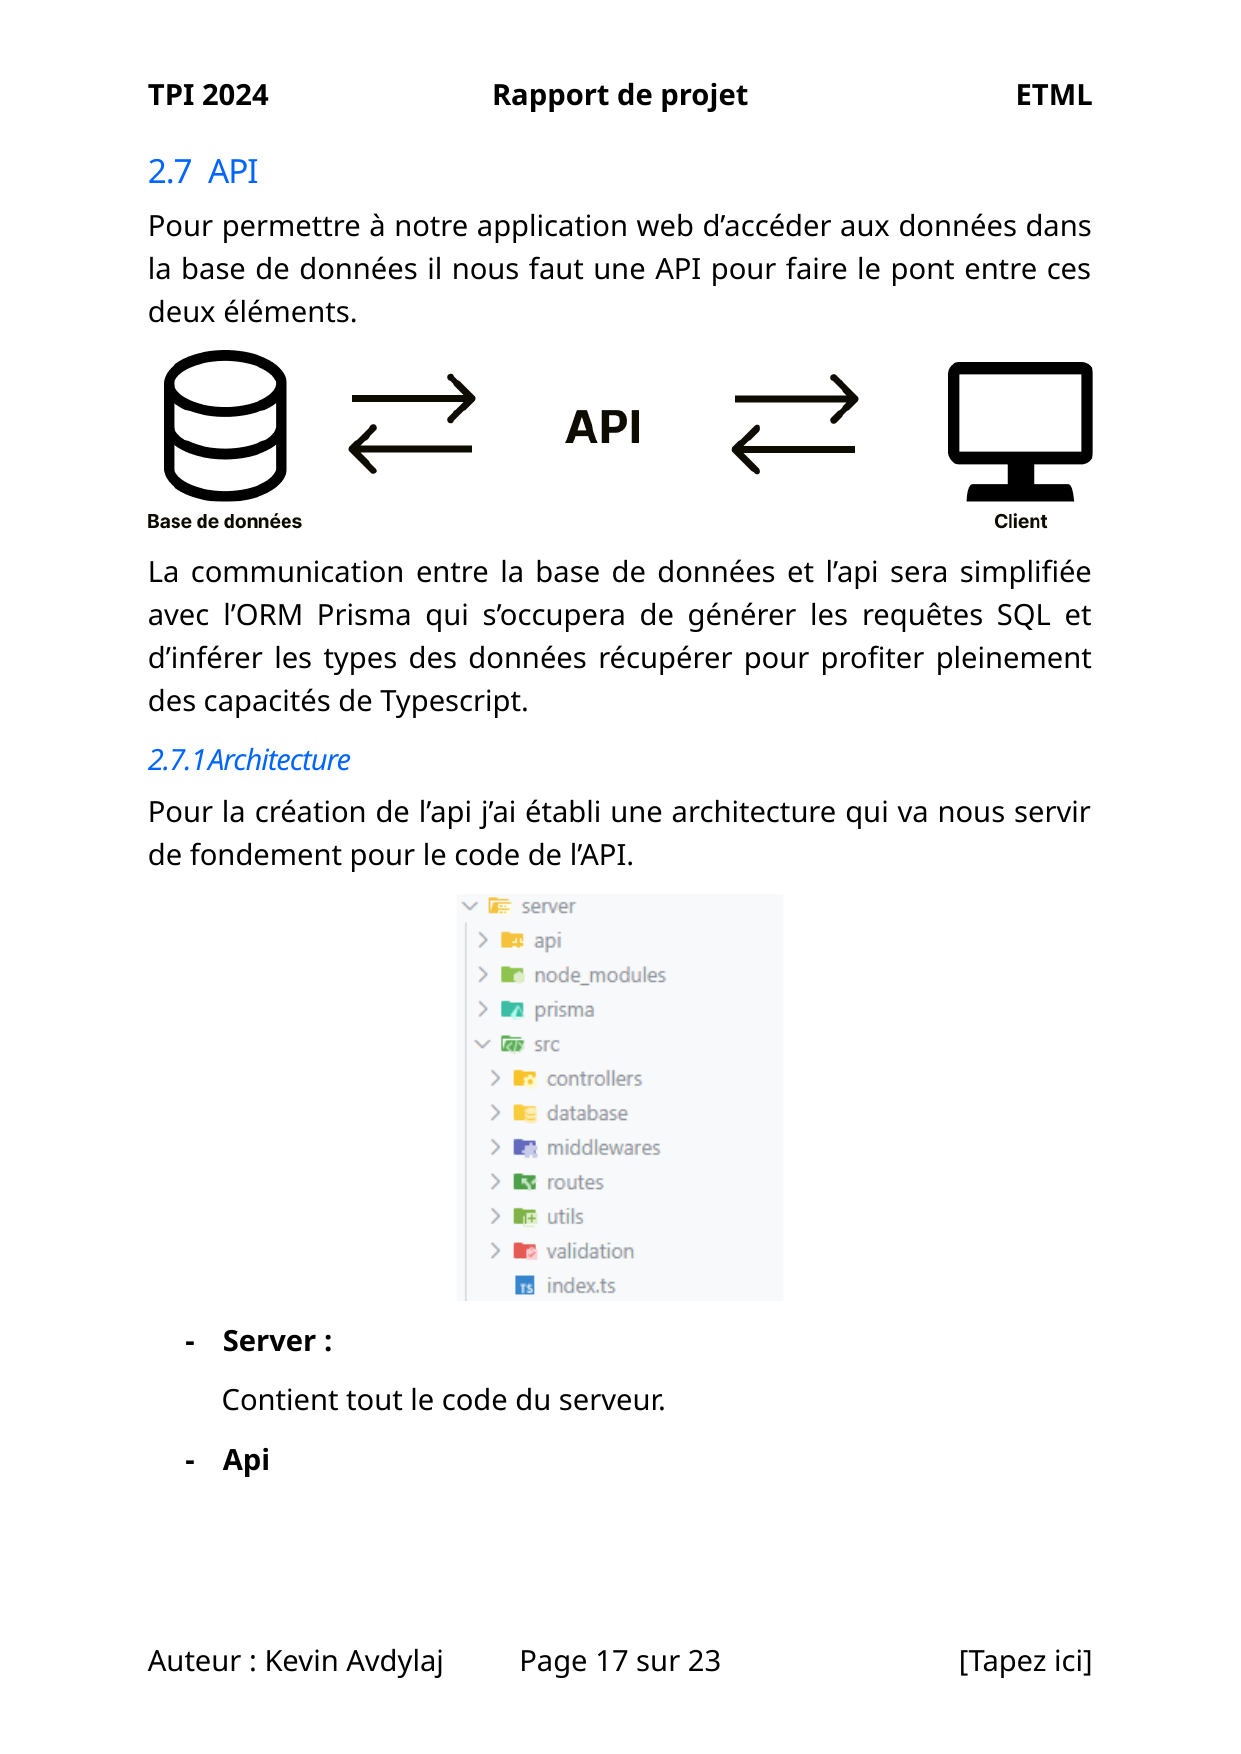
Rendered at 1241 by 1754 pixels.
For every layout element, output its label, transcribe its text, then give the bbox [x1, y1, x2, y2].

picture [147, 350, 1093, 532]
subtitle API [148, 148, 1093, 193]
text Pour permettre à notre application web d’accéder aux données dans la base de données il nous faut une API pour faire le pont entre ces deux éléments. [148, 206, 1093, 331]
list Api [185, 1439, 1093, 1479]
picture [456, 894, 784, 1301]
text Contient tout le code du serveur. [148, 1379, 1093, 1419]
text La communication entre la base de données et l’api sera simplifiée avec l’ORM Prisma qui s’occupera de générer les requêtes SQL et d’inférer les types des données récupérer pour profiter pleinement des capacités de Typescript. [148, 552, 1093, 720]
list Server : [185, 1320, 1093, 1360]
subtitle Architecture [148, 739, 1093, 779]
text Pour la création de l’api j’ai établi une architecture qui va nous servir de fondement pour le code de l’API. [148, 792, 1093, 874]
